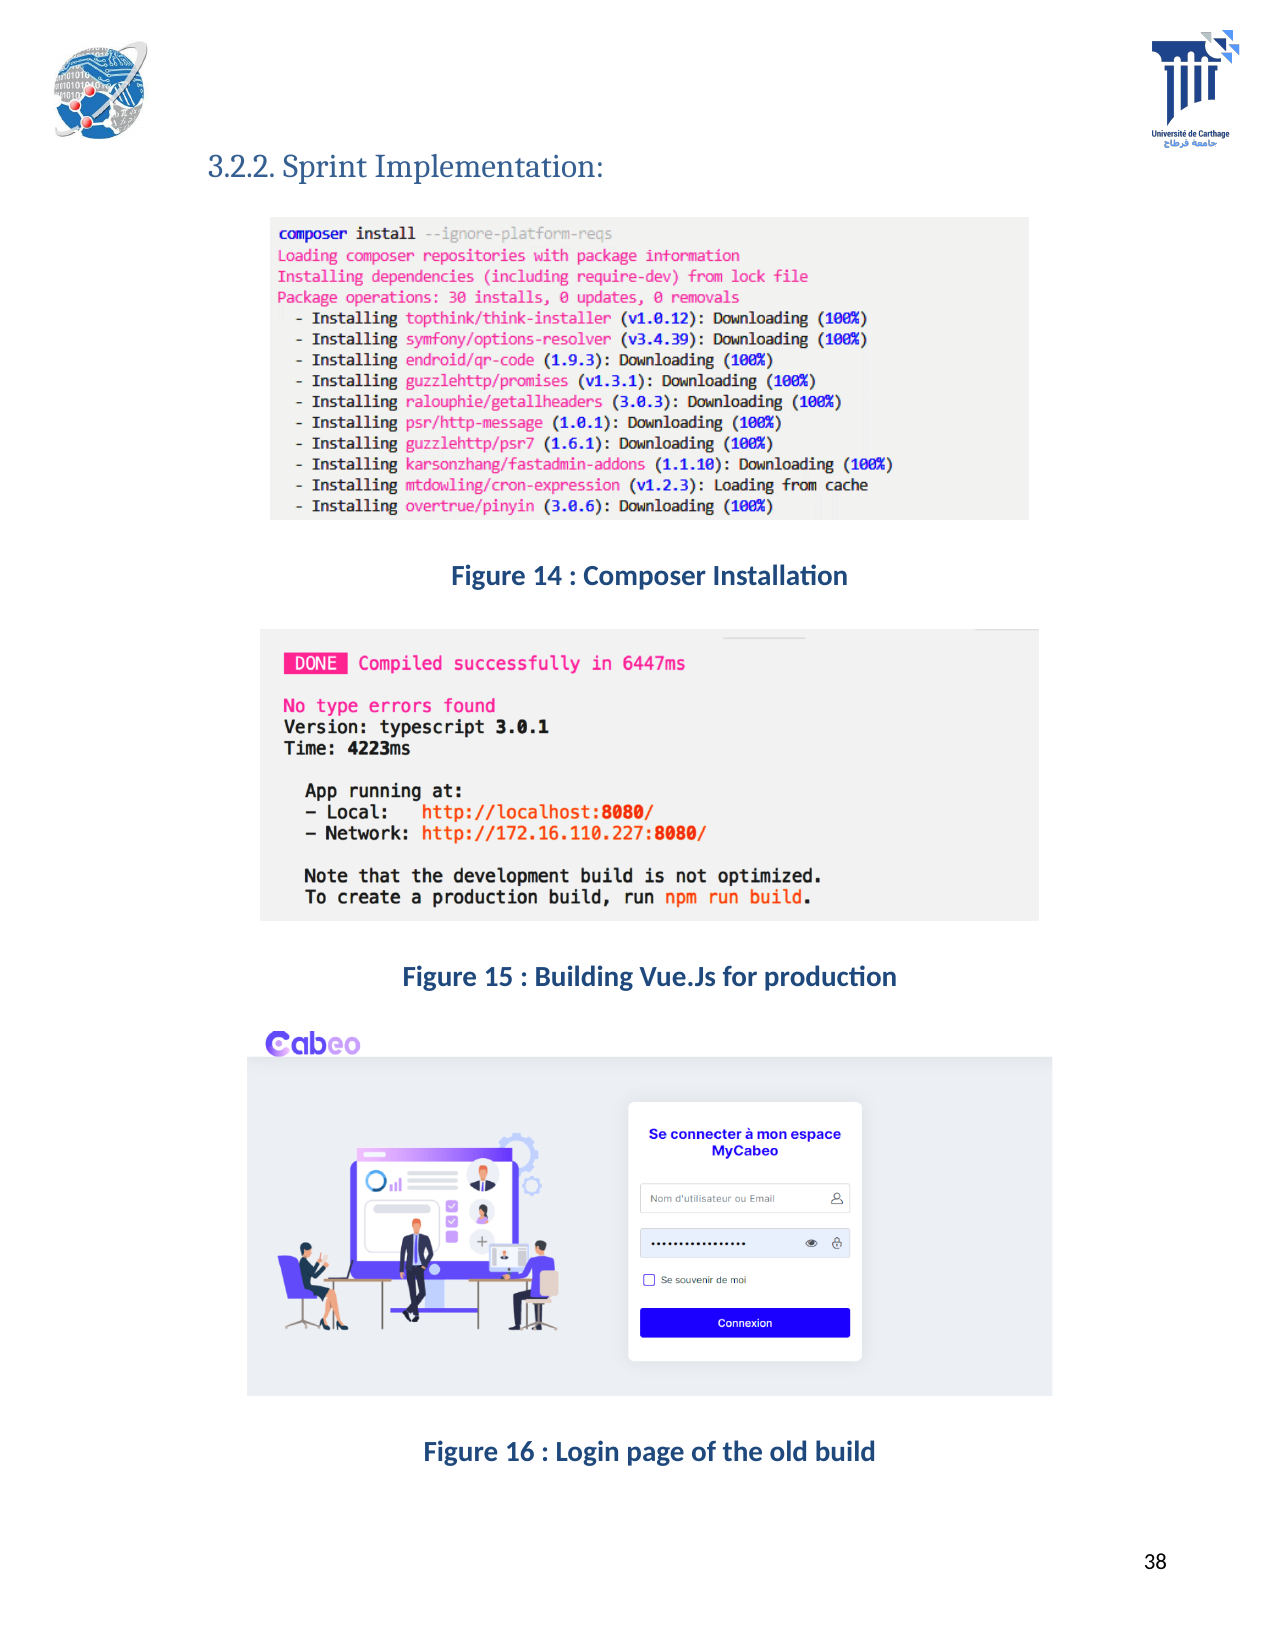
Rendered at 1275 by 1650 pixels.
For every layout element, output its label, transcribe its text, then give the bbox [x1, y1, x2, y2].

list Sprint Implementation: [208, 148, 1167, 186]
picture [260, 629, 1039, 921]
picture [270, 217, 1029, 520]
picture [51, 40, 150, 139]
picture [247, 1031, 1053, 1396]
text Figure 16 : Login page of the old build [133, 1433, 1167, 1469]
text Figure 15 : Building Vue.Js for production [133, 958, 1167, 994]
picture [1142, 30, 1240, 148]
text Figure 14 : Composer Installation [133, 557, 1167, 592]
